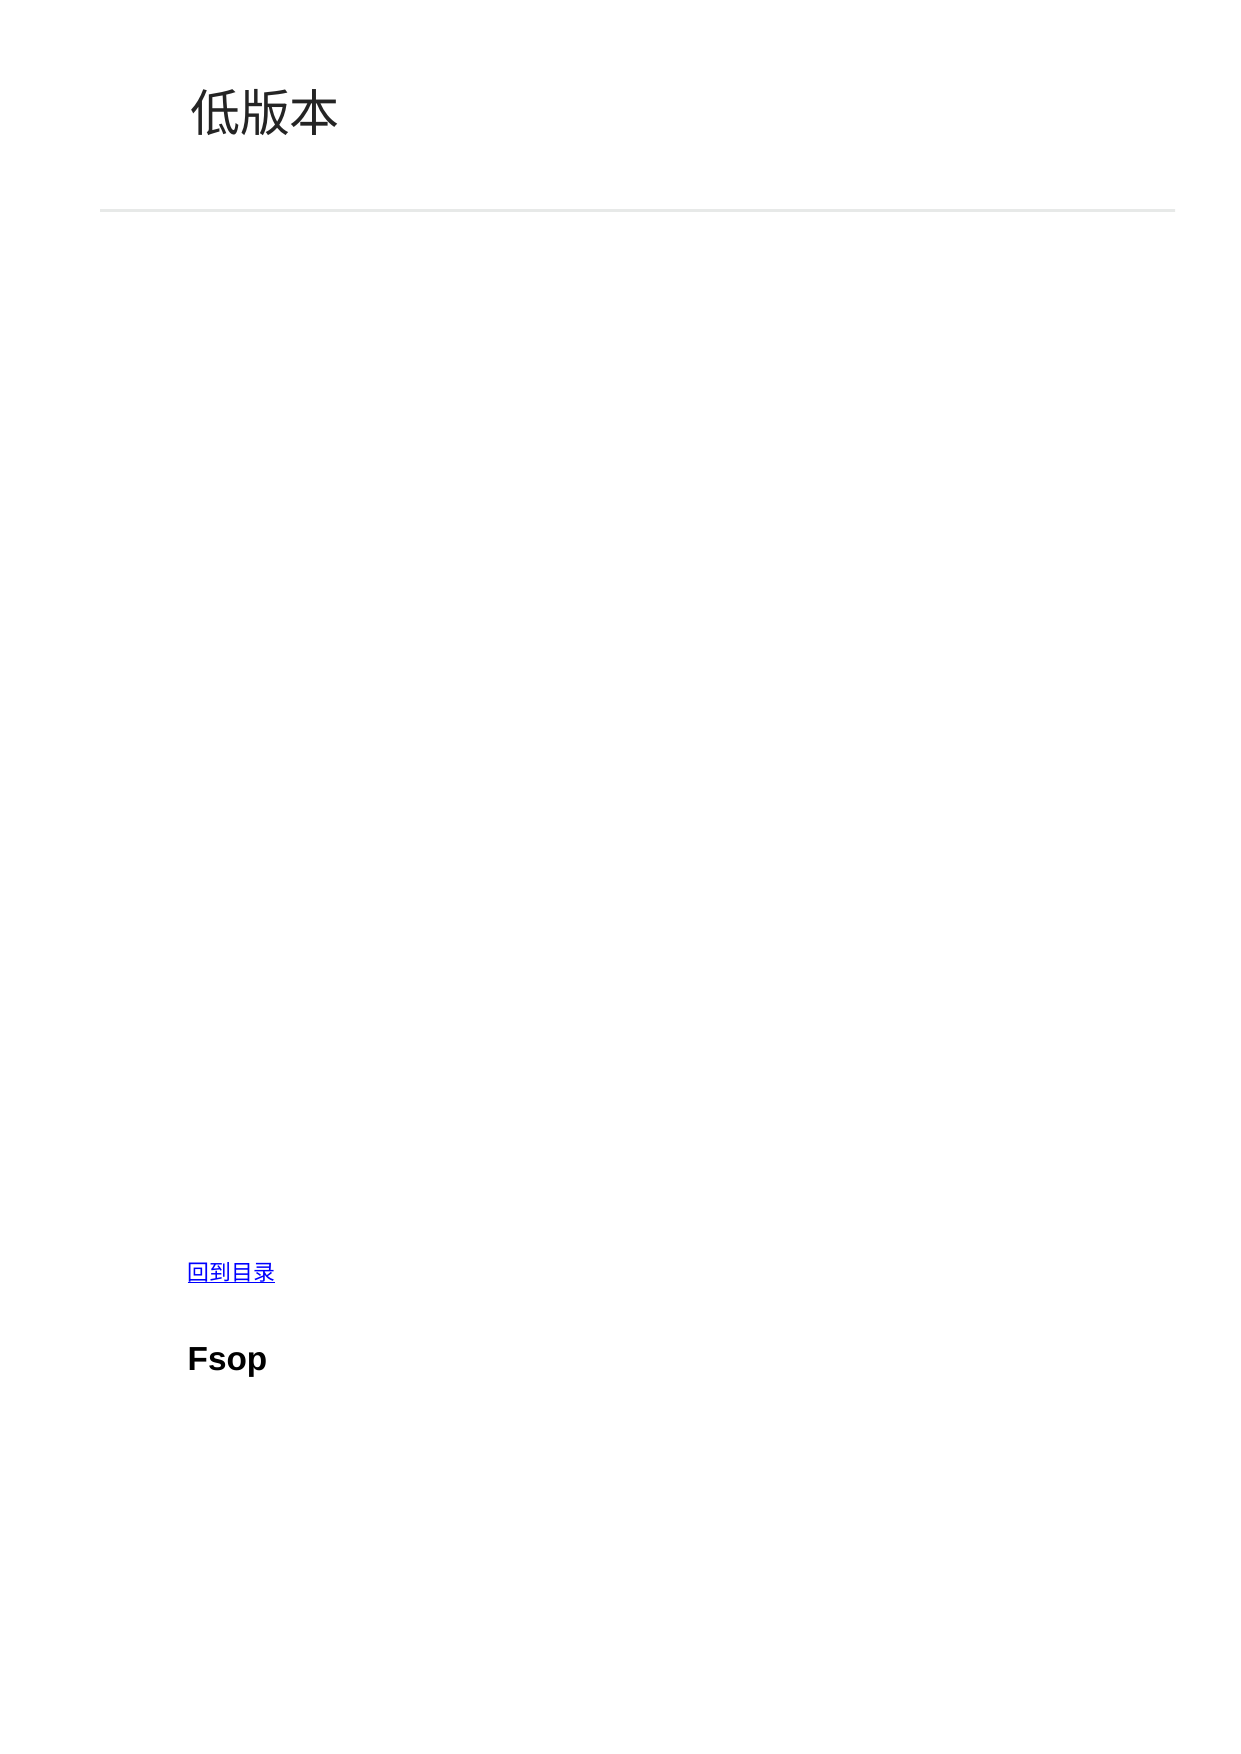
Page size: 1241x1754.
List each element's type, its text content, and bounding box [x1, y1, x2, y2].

text 回到目录 [187, 1254, 1053, 1286]
subtitle Fsop [187, 1338, 1053, 1377]
